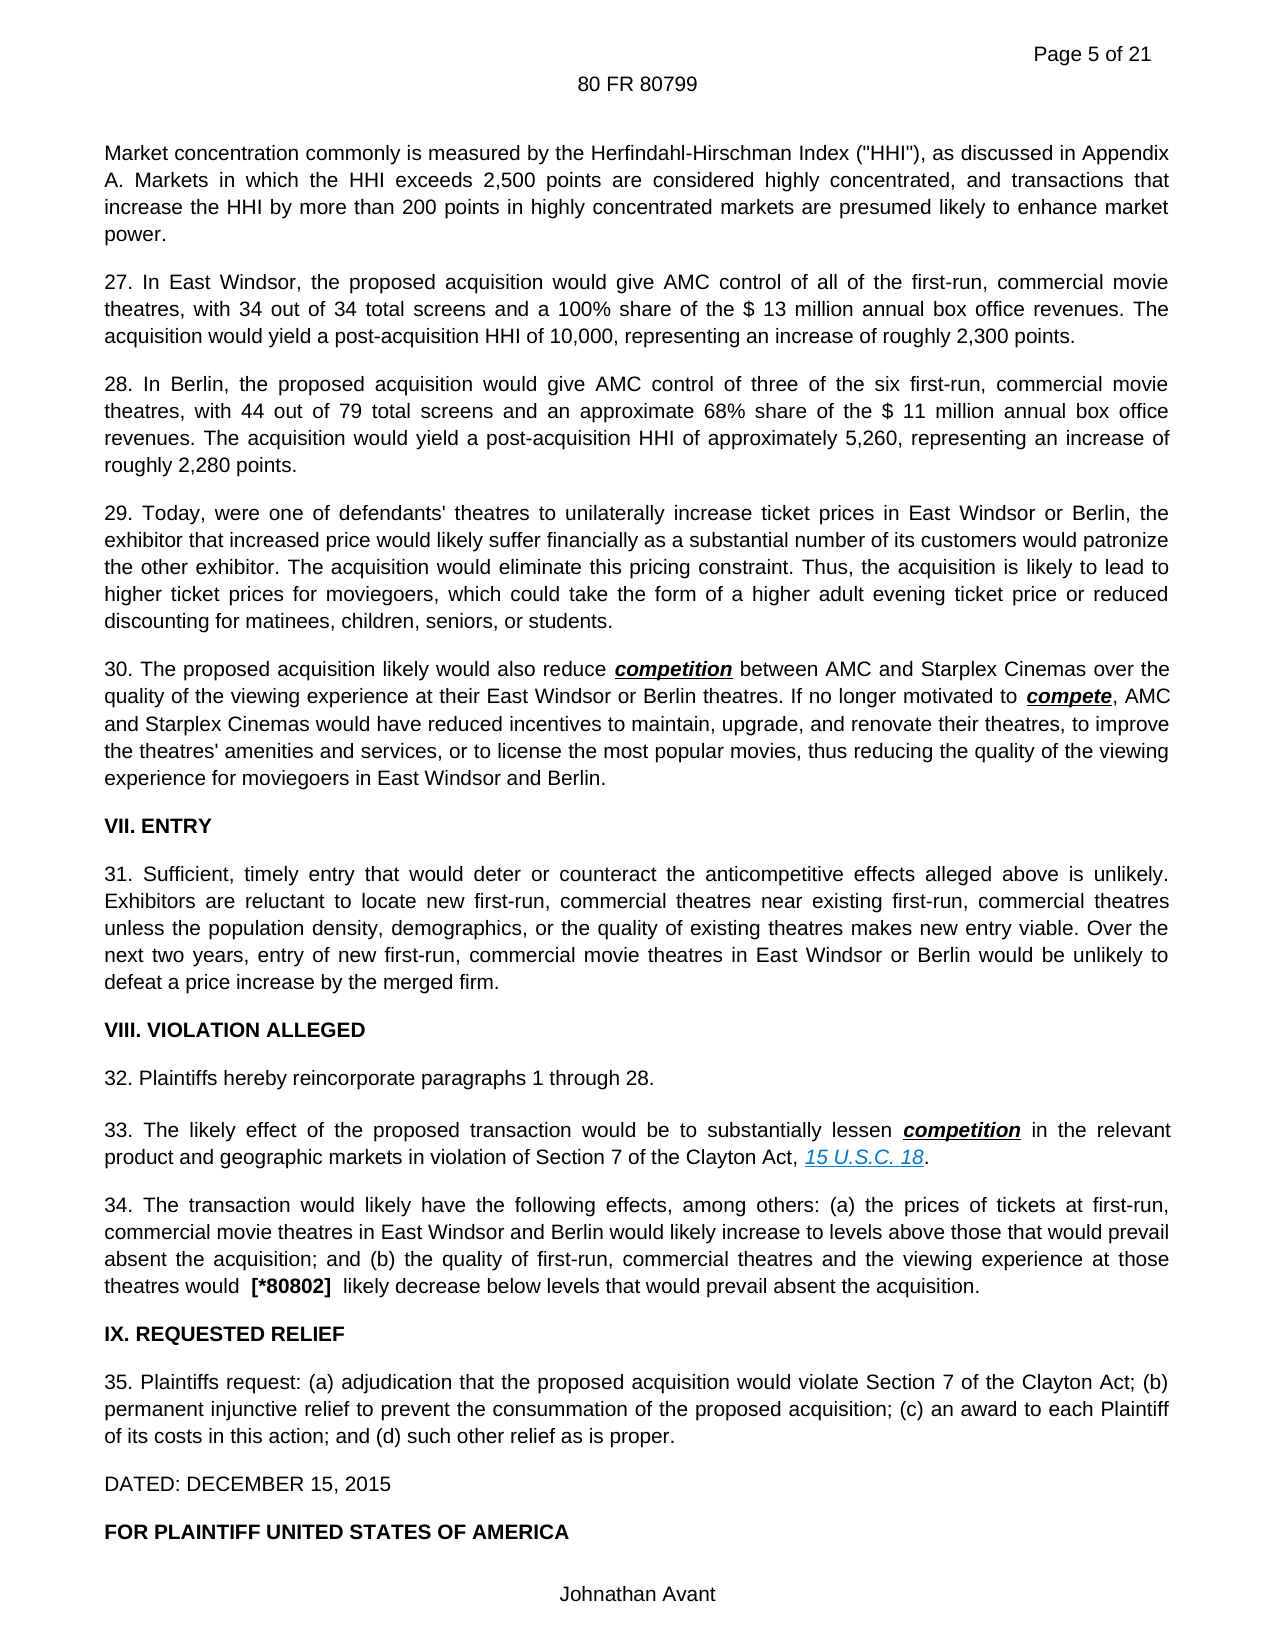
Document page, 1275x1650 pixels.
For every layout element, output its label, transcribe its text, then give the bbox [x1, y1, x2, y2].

text IX. REQUESTED RELIEF [104, 1319, 1171, 1346]
text VII. ENTRY [104, 810, 1171, 837]
text 34. The transaction would likely have the following effects, among others: (a) the prices of tickets at first-run, commercial movie theatres in East Windsor and Berlin would likely increase to levels above those that would prevail absent the acquisition; and (b) the quality of first-run, commercial theatres and the viewing experience at those theatres would [*80802] likely decrease below levels that would prevail absent the acquisition. [104, 1189, 1171, 1298]
text 27. In East Windsor, the proposed acquisition would give AMC control of all of the first-run, commercial movie theatres, with 34 out of 34 total screens and a 100% share of the $ 13 million annual box office revenues. The acquisition would yield a post-acquisition HHI of 10,000, representing an increase of roughly 2,300 points. [104, 267, 1171, 348]
text DATED: DECEMBER 15, 2015 [104, 1469, 1171, 1496]
text 32. Plaintiffs hereby reincorporate paragraphs 1 through 28. [104, 1062, 1171, 1089]
text FOR PLAINTIFF UNITED STATES OF AMERICA [104, 1517, 1171, 1544]
text 33. The likely effect of the proposed transaction would be to substantially lessen competition in the relevant product and geographic markets in violation of Section 7 of the Clayton Act, 15 U.S.C. 18. [104, 1114, 1171, 1169]
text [104, 137, 1171, 246]
text 30. The proposed acquisition likely would also reduce competition between AMC and Starplex Cinemas over the quality of the viewing experience at their East Windsor or Berlin theatres. If no longer motivated to compete, AMC and Starplex Cinemas would have reduced incentives to maintain, upgrade, and renovate their theatres, to improve the theatres' amenities and services, or to license the most popular movies, thus reducing the quality of the viewing experience for moviegoers in East Windsor and Berlin. [104, 654, 1171, 789]
text 31. Sufficient, timely entry that would deter or counteract the anticompetitive effects alleged above is unlikely. Exhibitors are reluctant to locate new first-run, commercial theatres near existing first-run, commercial theatres unless the population density, demographics, or the quality of existing theatres makes new entry viable. Over the next two years, entry of new first-run, commercial movie theatres in East Windsor or Berlin would be unlikely to defeat a price increase by the merged firm. [104, 858, 1171, 994]
text 28. In Berlin, the proposed acquisition would give AMC control of three of the six first-run, commercial movie theatres, with 44 out of 79 total screens and an approximate 68% share of the $ 11 million annual box office revenues. The acquisition would yield a post-acquisition HHI of approximately 5,260, representing an increase of roughly 2,280 points. [104, 369, 1171, 477]
text 35. Plaintiffs request: (a) adjudication that the proposed acquisition would violate Section 7 of the Clayton Act; (b) permanent injunctive relief to prevent the consummation of the proposed acquisition; (c) an award to each Plaintiff of its costs in this action; and (d) such other relief as is proper. [104, 1367, 1171, 1448]
text 29. Today, were one of defendants' theatres to unilaterally increase ticket prices in East Windsor or Berlin, the exhibitor that increased price would likely suffer financially as a substantial number of its customers would patronize the other exhibitor. The acquisition would eliminate this pricing constraint. Thus, the acquisition is likely to lead to higher ticket prices for moviegoers, which could take the form of a higher adult evening ticket price or reduced discounting for matinees, children, seniors, or students. [104, 498, 1171, 633]
text VIII. VIOLATION ALLEGED [104, 1014, 1171, 1042]
